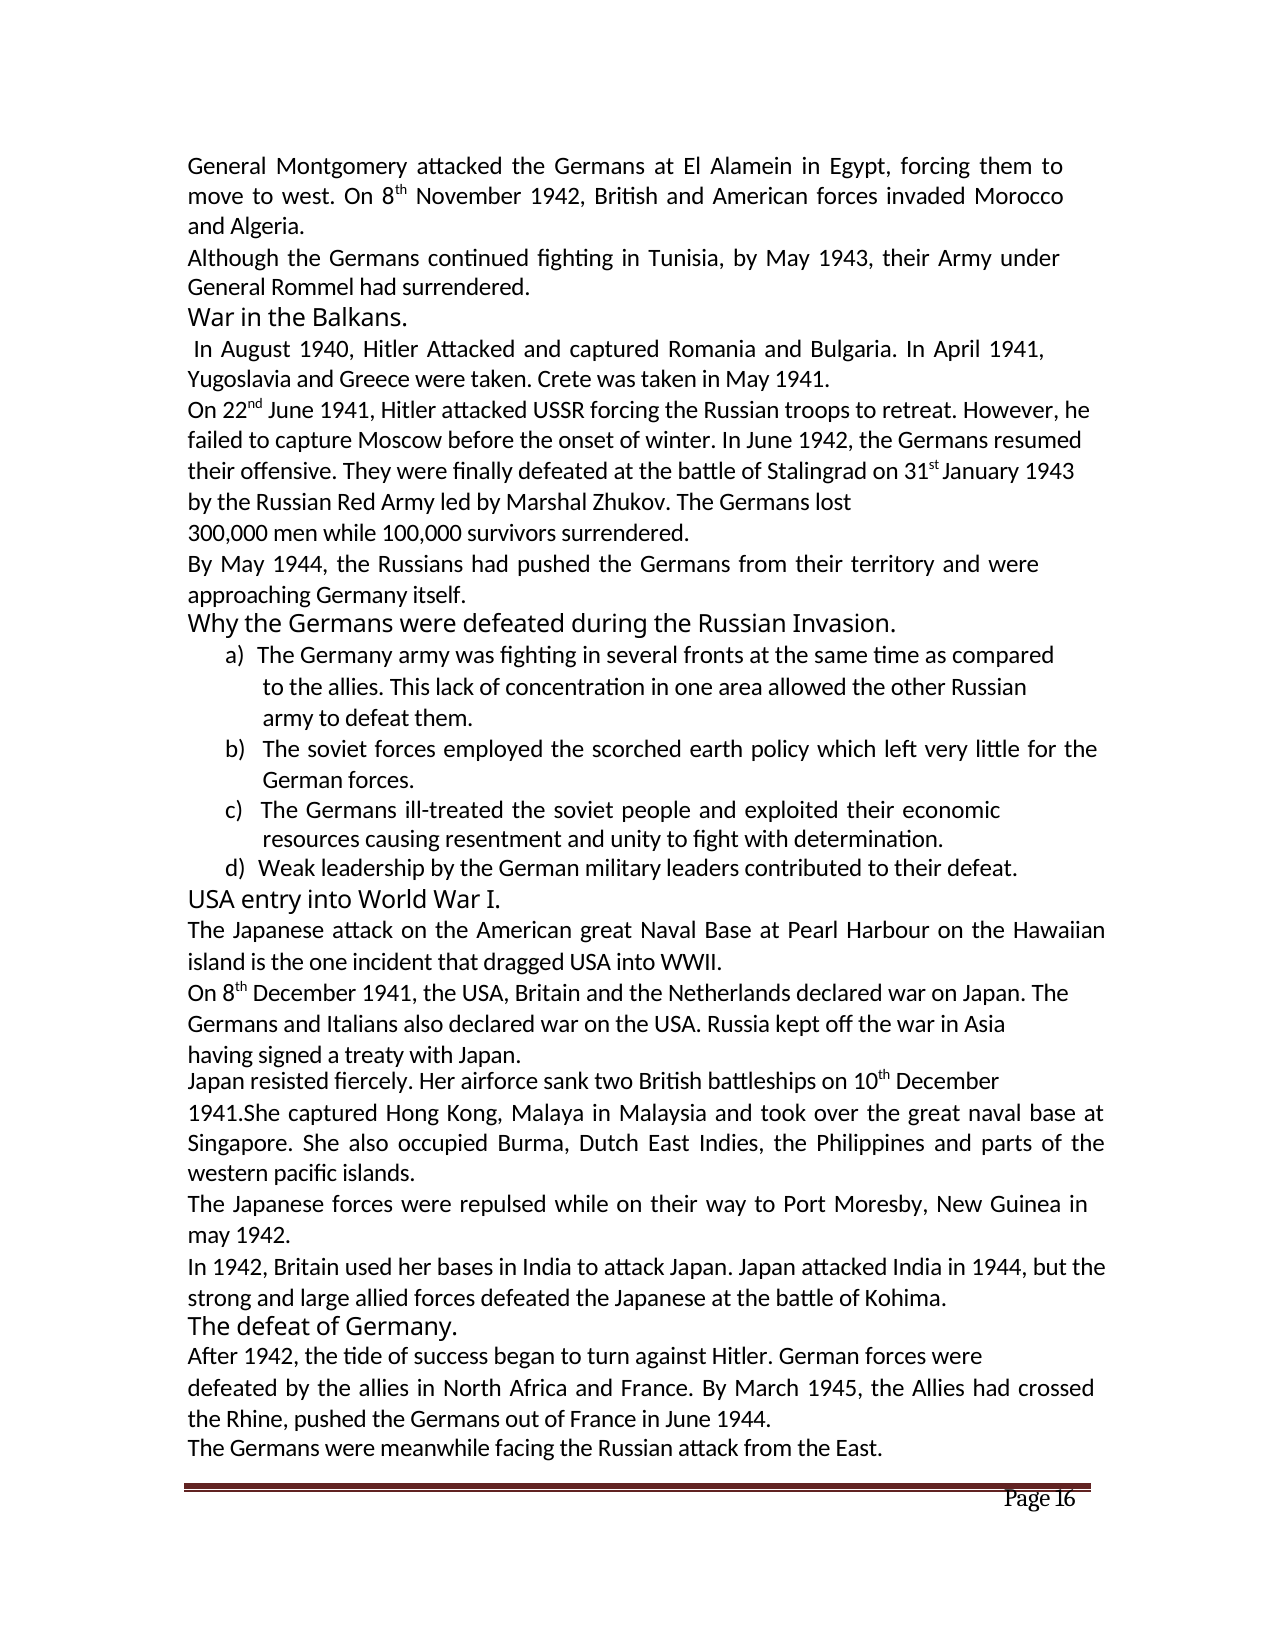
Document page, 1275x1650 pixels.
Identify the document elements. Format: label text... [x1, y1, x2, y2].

text On 8th December 1941, the USA, Britain and the Netherlands declared war on Japan. The Germans and Italians also declared war on the USA. Russia kept off the war in Asia having signed a treaty with Japan. [187, 976, 1107, 1070]
text On 22nd June 1941, Hitler attacked USSR forcing the Russian troops to retreat. However, he failed to capture Moscow before the onset of winter. In June 1942, the Germans resumed their offensive. They were finally defeated at the battle of Stalingrad on 31st January 1943 by the Russian Red Army led by Marshal Zhukov. The Germans lost 300,000 men while 100,000 survivors surrendered. [187, 394, 1099, 547]
text d) Weak leadership by the German military leaders contributed to their defeat. [225, 854, 1275, 883]
text In August 1940, Hitler Attacked and captured Romania and Bulgaria. In April 1941, Yugoslavia and Greece were taken. Crete was taken in May 1941. [187, 334, 1046, 393]
text USA entry into World War I. [187, 885, 1275, 914]
text The defeat of Germany. [187, 1313, 1275, 1341]
text c) The Germans ill-treated the soviet people and exploited their economic resources causing resentment and unity to fight with determination. [225, 795, 1008, 853]
text General Montgomery attacked the Germans at El Alamein in Egypt, forcing them to move to west. On 8th November 1942, British and American forces invaded Morocco and Algeria. [187, 150, 1064, 241]
text Page 16 [1003, 1484, 1275, 1512]
text War in the Balkans. [187, 303, 1275, 332]
text The Germans were meanwhile facing the Russian attack from the East. [187, 1434, 1275, 1462]
text Although the Germans continued fighting in Tunisia, by May 1943, their Army under General Rommel had surrendered. [187, 243, 1060, 301]
text b) The soviet forces employed the scorched earth policy which left very little for the German forces. [225, 732, 1106, 795]
text a) The Germany army was fighting in several fronts at the same time as compared to the allies. This lack of concentration in one area allowed the other Russian army to defeat them. [225, 639, 1087, 732]
text In 1942, Britain used her bases in India to attack Japan. Japan attacked India in 1944, but the strong and large allied forces defeated the Japanese at the battle of Kohima. [187, 1250, 1106, 1313]
text The Japanese forces were repulsed while on their way to Port Moresby, New Guinea in may 1942. [187, 1188, 1089, 1250]
text Japan resisted fiercely. Her airforce sank two British battleships on 10th December [187, 1070, 1275, 1095]
text 1941.She captured Hong Kong, Malaya in Malaysia and took over the great naval base at Singapore. She also occupied Burma, Dutch East Indies, the Philippines and parts of the western pacific islands. [187, 1097, 1105, 1187]
text After 1942, the tide of success began to turn against Hitler. German forces were [187, 1342, 1275, 1371]
text defeated by the allies in North Africa and France. By March 1945, the Allies had crossed the Rhine, pushed the Germans out of France in June 1944. [187, 1371, 1095, 1434]
text The Japanese attack on the American great Naval Base at Pearl Harbour on the Hawaiian island is the one incident that dragged USA into WWII. [187, 914, 1106, 976]
text Why the Germans were defeated during the Russian Invasion. [187, 610, 1275, 639]
text By May 1944, the Russians had pushed the Germans from their territory and were approaching Germany itself. [187, 547, 1040, 610]
